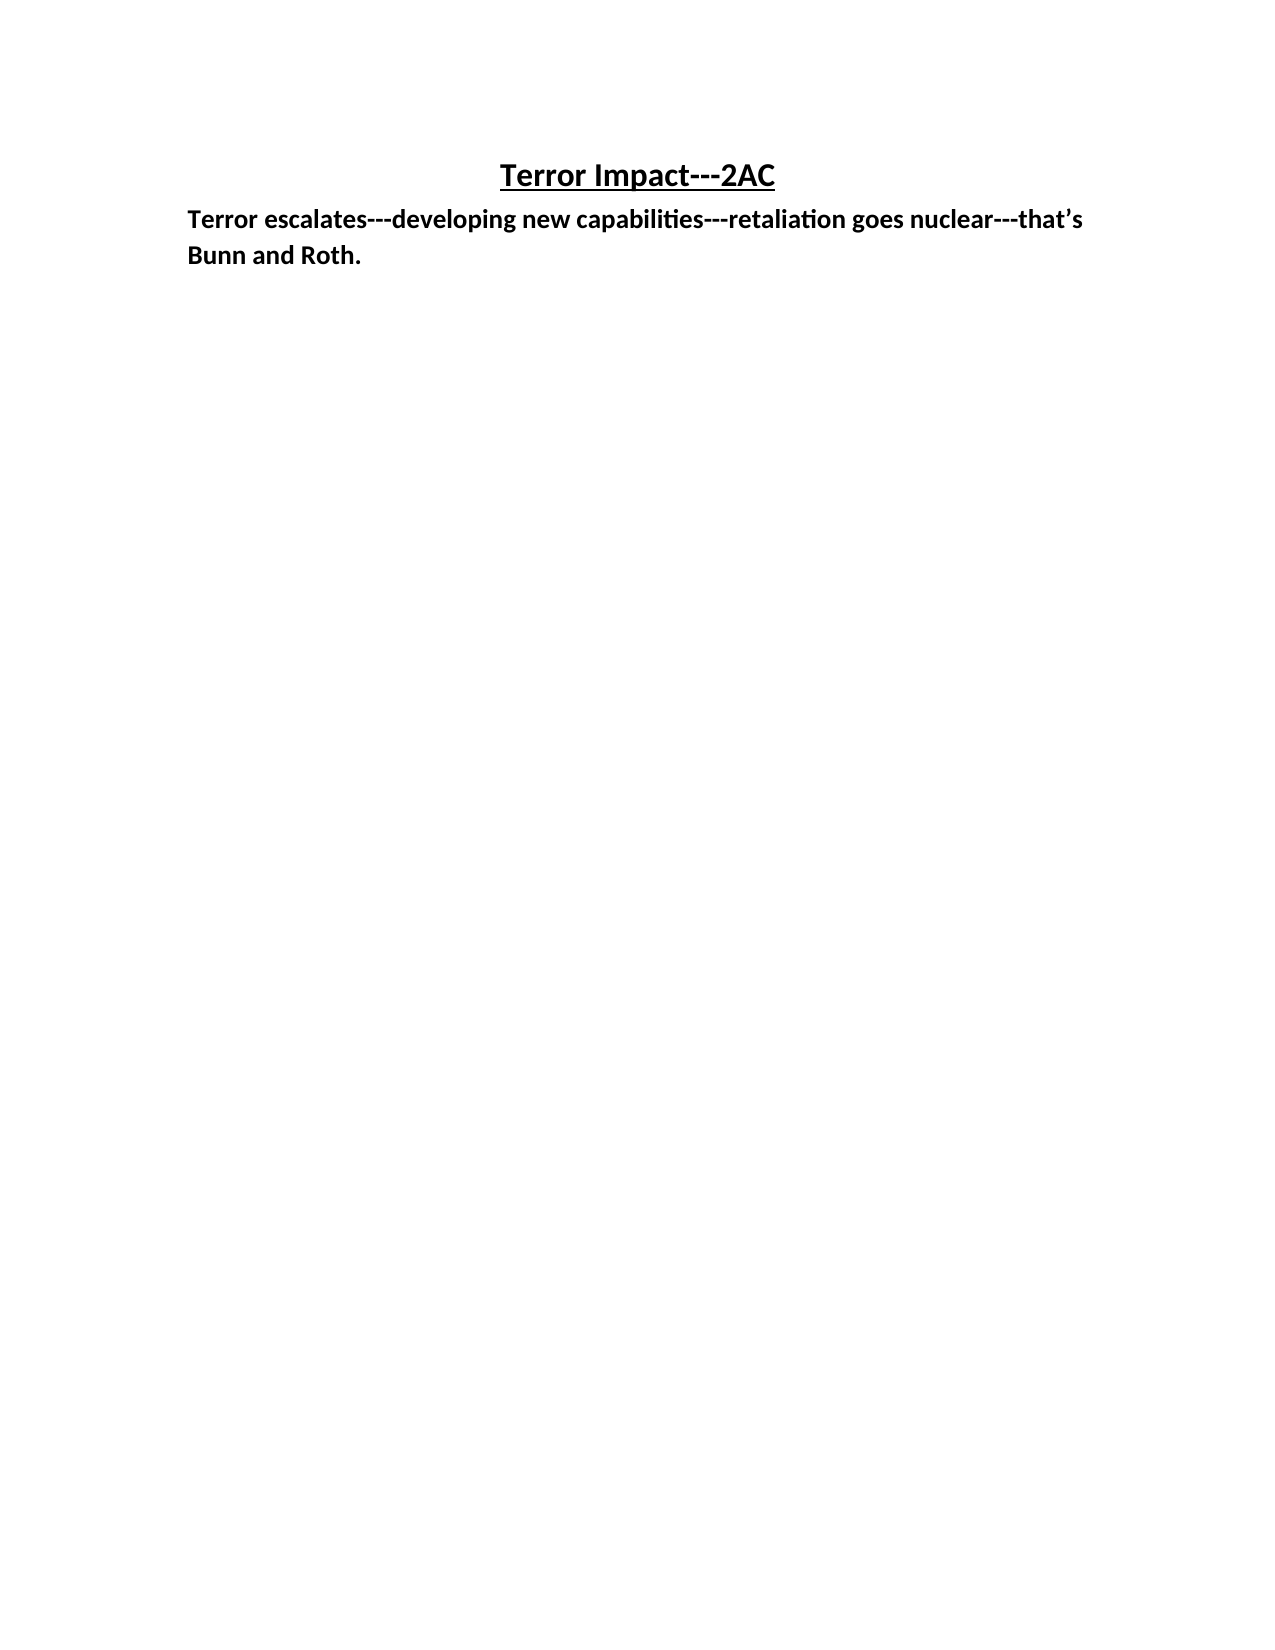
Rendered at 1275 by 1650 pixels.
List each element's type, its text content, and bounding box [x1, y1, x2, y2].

subtitle Terror Impact---2AC [187, 154, 1087, 195]
subtitle Terror escalates---developing new capabilities---retaliation goes nuclear---that’s Bunn and Roth. [187, 202, 1087, 271]
